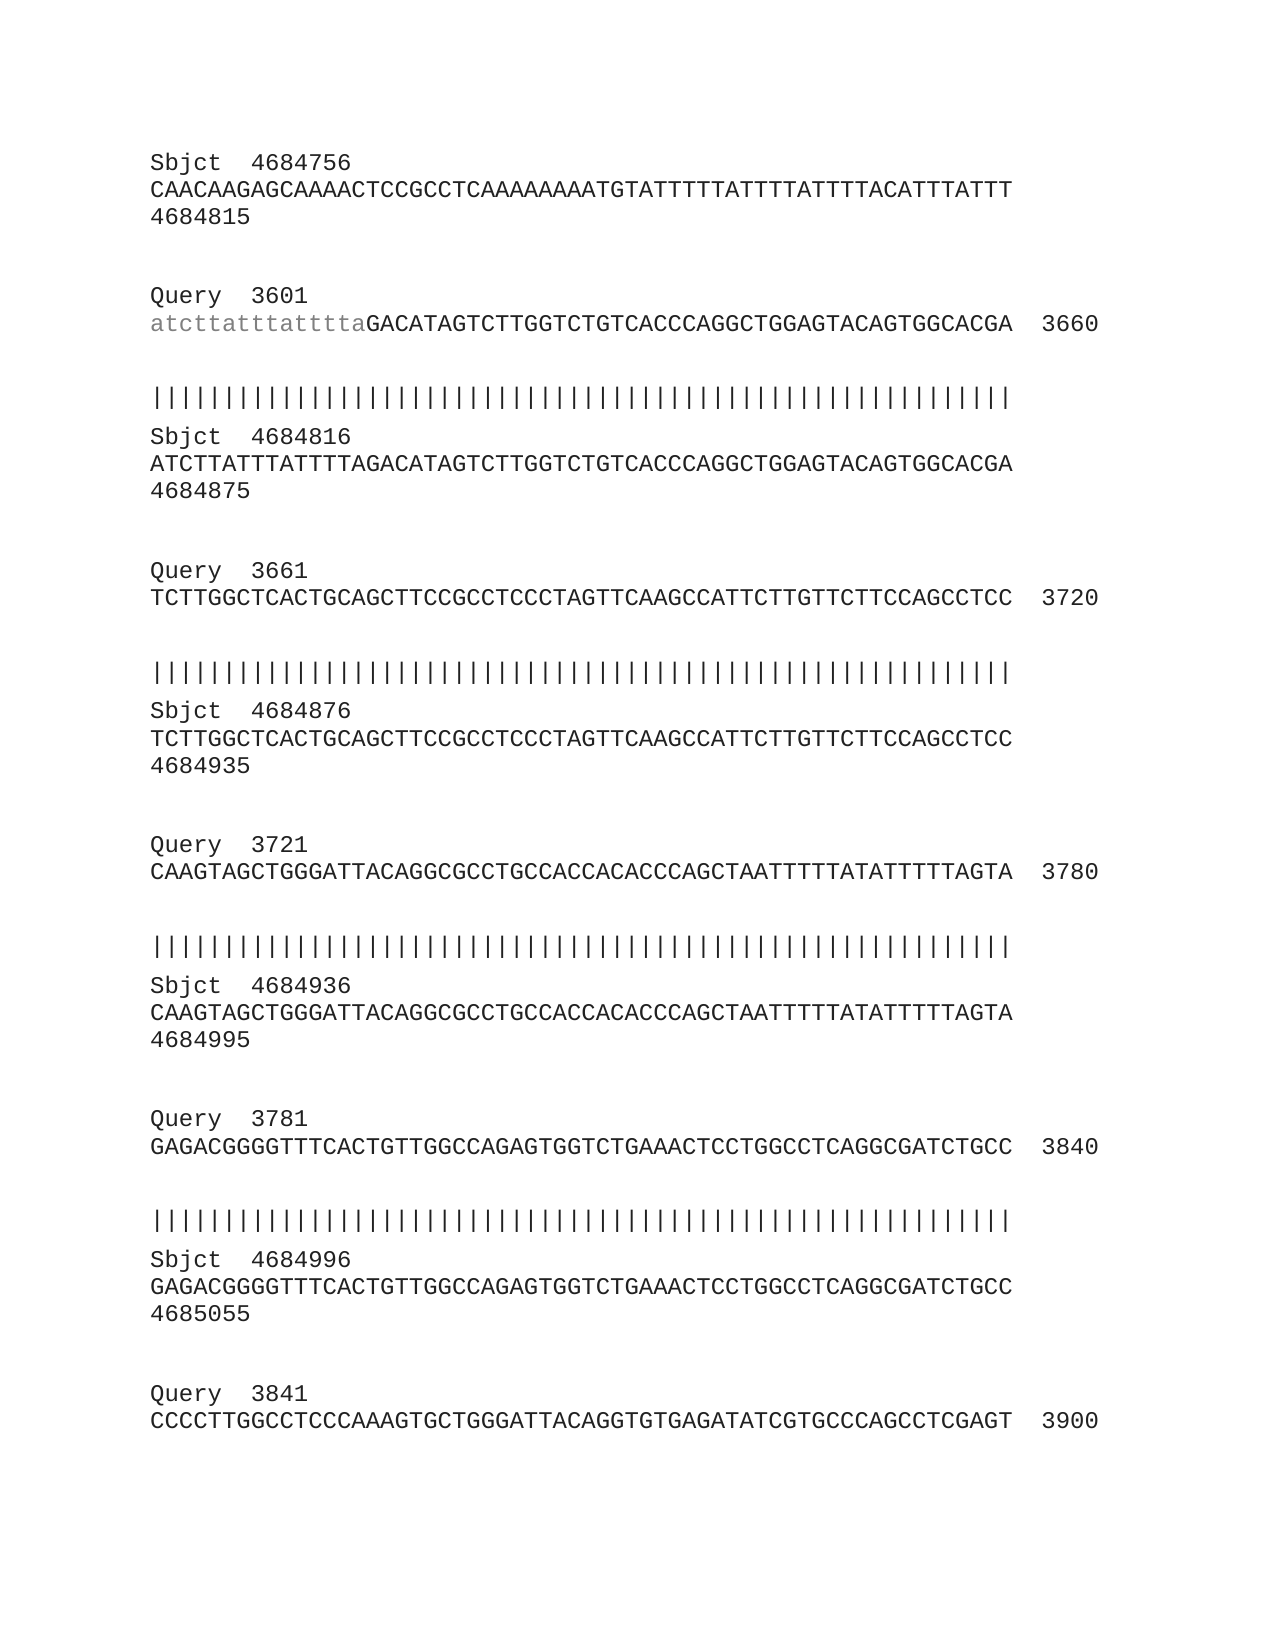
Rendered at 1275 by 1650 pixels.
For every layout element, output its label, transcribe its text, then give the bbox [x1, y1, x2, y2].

text Query 3781 GAGACGGGGTTTCACTGTTGGCCAGAGTGGTCTGAAACTCCTGGCCTCAGGCGATCTGCC 3840 [150, 1107, 1125, 1161]
text Query 3661 TCTTGGCTCACTGCAGCTTCCGCCTCCCTAGTTCAAGCCATTCTTGTTCTTCCAGCCTCC 3720 [150, 558, 1125, 612]
text |||||||||||||||||||||||||||||||||||||||||||||||||||||||||||| [150, 625, 1125, 686]
text Sbjct 4684936 CAAGTAGCTGGGATTACAGGCGCCTGCCACCACACCCAGCTAATTTTTATATTTTTAGTA 4684995 [150, 973, 1125, 1055]
text |||||||||||||||||||||||||||||||||||||||||||||||||||||||||||| [150, 899, 1125, 961]
text Query 3841 CCCCTTGGCCTCCCAAAGTGCTGGGATTACAGGTGTGAGATATCGTGCCCAGCCTCGAGT 3900 [150, 1381, 1125, 1436]
text |||||||||||||||||||||||||||||||||||||||||||||||||||||||||||| [150, 351, 1125, 412]
text Sbjct 4684876 TCTTGGCTCACTGCAGCTTCCGCCTCCCTAGTTCAAGCCATTCTTGTTCTTCCAGCCTCC 4684935 [150, 699, 1125, 780]
text |||||||||||||||||||||||||||||||||||||||||||||||||||||||||||| [150, 1174, 1125, 1235]
text Sbjct 4684996 GAGACGGGGTTTCACTGTTGGCCAGAGTGGTCTGAAACTCCTGGCCTCAGGCGATCTGCC 4685055 [150, 1247, 1125, 1329]
text Sbjct 4684756 CAACAAGAGCAAAACTCCGCCTCAAAAAAAATGTATTTTTATTTTATTTTACATTTATTT 4684815 [150, 150, 1125, 232]
text Query 3601 atcttatttattttaGACATAGTCTTGGTCTGTCACCCAGGCTGGAGTACAGTGGCACGA 3660 [150, 284, 1125, 338]
text Sbjct 4684816 ATCTTATTTATTTTAGACATAGTCTTGGTCTGTCACCCAGGCTGGAGTACAGTGGCACGA 4684875 [150, 424, 1125, 506]
text Query 3721 CAAGTAGCTGGGATTACAGGCGCCTGCCACCACACCCAGCTAATTTTTATATTTTTAGTA 3780 [150, 832, 1125, 887]
